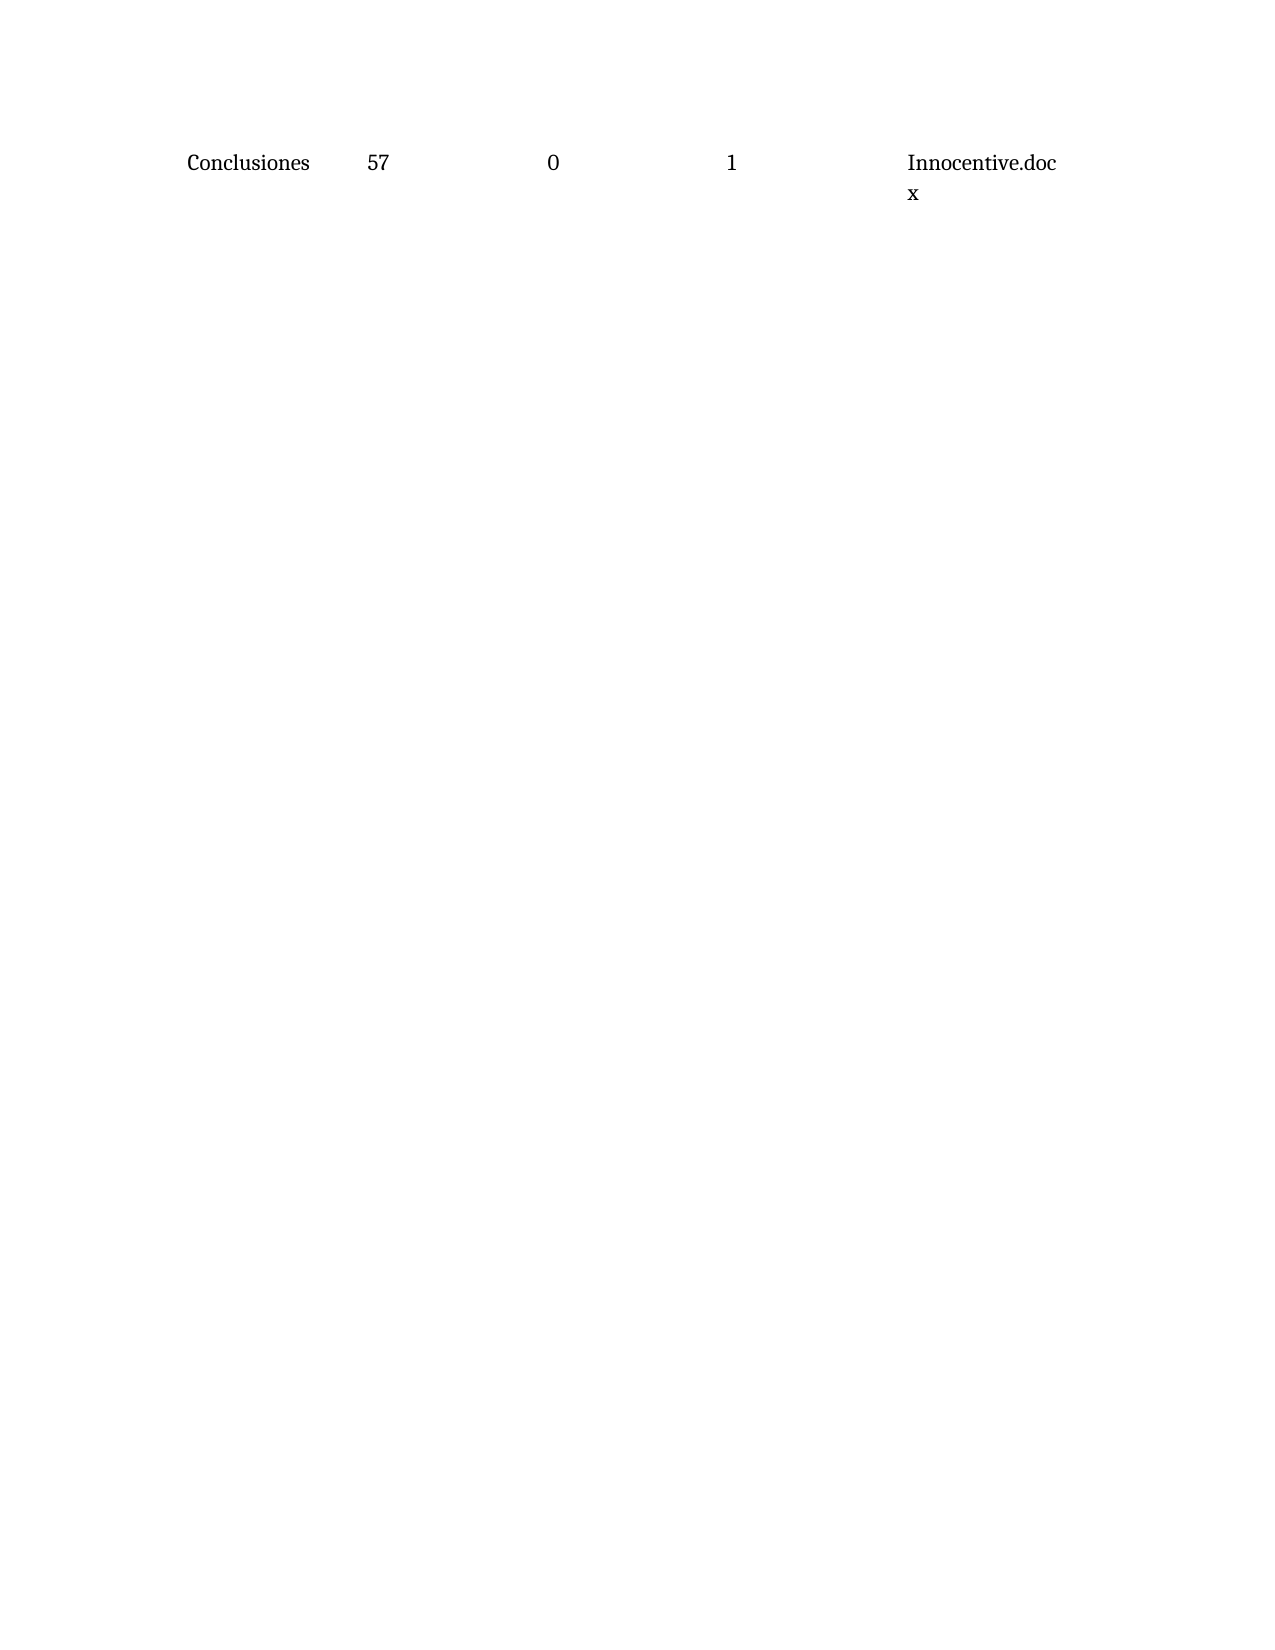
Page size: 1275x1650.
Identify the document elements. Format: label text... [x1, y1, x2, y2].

table_cell 0 [536, 150, 716, 231]
table_cell Conclusiones [176, 150, 356, 231]
table_cell Innocentive.docx [896, 150, 1076, 231]
table_cell 1 [716, 150, 896, 231]
table_cell 57 [356, 150, 536, 231]
